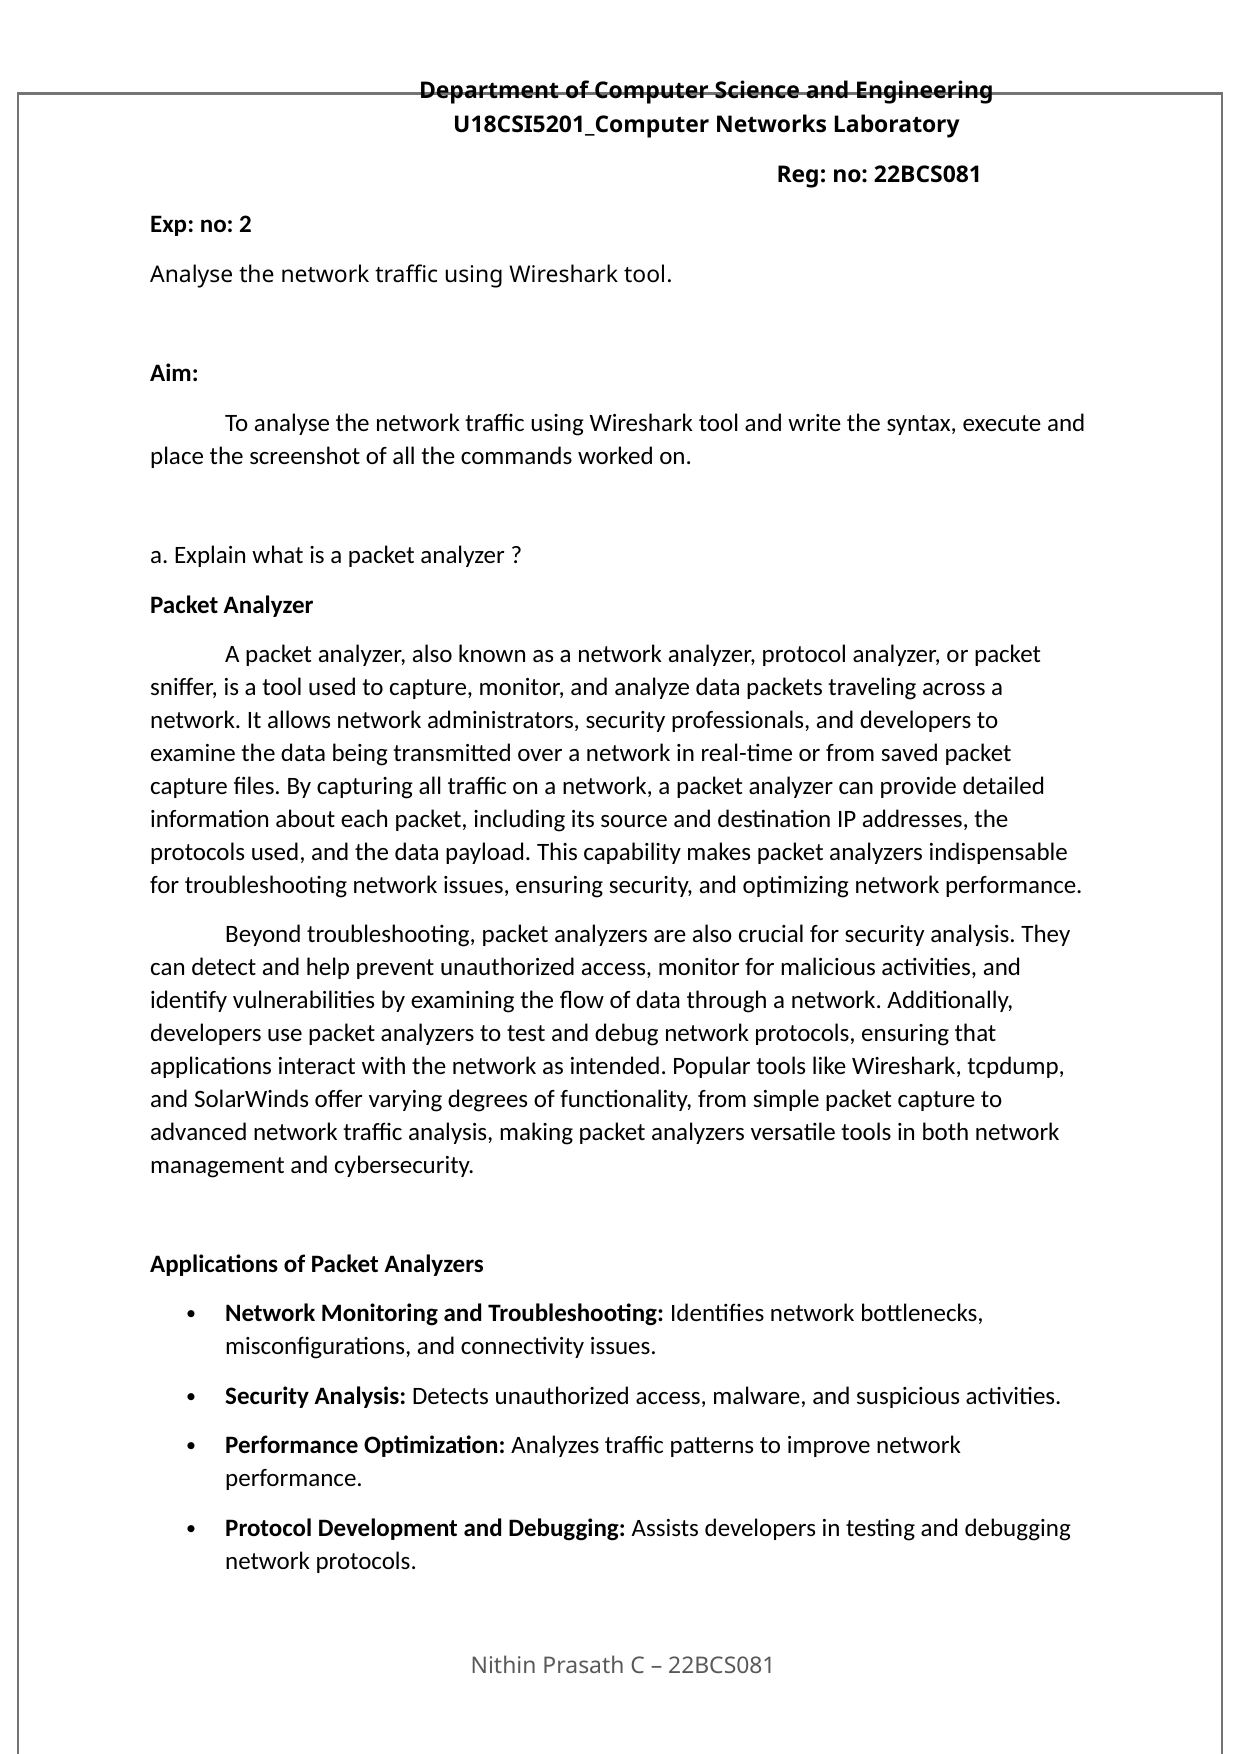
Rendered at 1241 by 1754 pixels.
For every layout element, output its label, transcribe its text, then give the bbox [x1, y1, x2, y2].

list Protocol Development and Debugging: Assists developers in testing and debugging network protocols. [187, 1512, 1090, 1576]
text Exp: no: 2 [150, 208, 1090, 238]
list Performance Optimization: Analyzes traffic patterns to improve network performance. [187, 1429, 1090, 1493]
list Security Analysis: Detects unauthorized access, malware, and suspicious activities. [187, 1380, 1090, 1411]
text a. Explain what is a packet analyzer ? [150, 539, 1090, 570]
text To analyse the network traffic using Wireshark tool and write the syntax, execute and place the screenshot of all the commands worked on. [150, 407, 1090, 471]
text Beyond troubleshooting, packet analyzers are also crucial for security analysis. They can detect and help prevent unauthorized access, monitor for malicious activities, and identify vulnerabilities by examining the flow of data through a network. Additionally, developers use packet analyzers to test and debug network protocols, ensuring that applications interact with the network as intended. Popular tools like Wireshark, tcpdump, and SolarWinds offer varying degrees of functionality, from simple packet capture to advanced network traffic analysis, making packet analyzers versatile tools in both network management and cybersecurity. [150, 918, 1090, 1179]
text Aim: [150, 357, 1090, 388]
text A packet analyzer, also known as a network analyzer, protocol analyzer, or packet sniffer, is a tool used to capture, monitor, and analyze data packets traveling across a network. It allows network administrators, security professionals, and developers to examine the data being transmitted over a network in real-time or from saved packet capture files. By capturing all traffic on a network, a packet analyzer can provide detailed information about each packet, including its source and destination IP addresses, the protocols used, and the data payload. This capability makes packet analyzers indispensable for troubleshooting network issues, ensuring security, and optimizing network performance. [150, 638, 1090, 899]
text Analyse the network traffic using Wireshark tool. [150, 257, 1090, 289]
list Network Monitoring and Troubleshooting: Identifies network bottlenecks, misconfigurations, and connectivity issues. [187, 1297, 1090, 1361]
text Applications of Packet Analyzers [150, 1248, 1090, 1278]
text Packet Analyzer [150, 589, 1090, 619]
